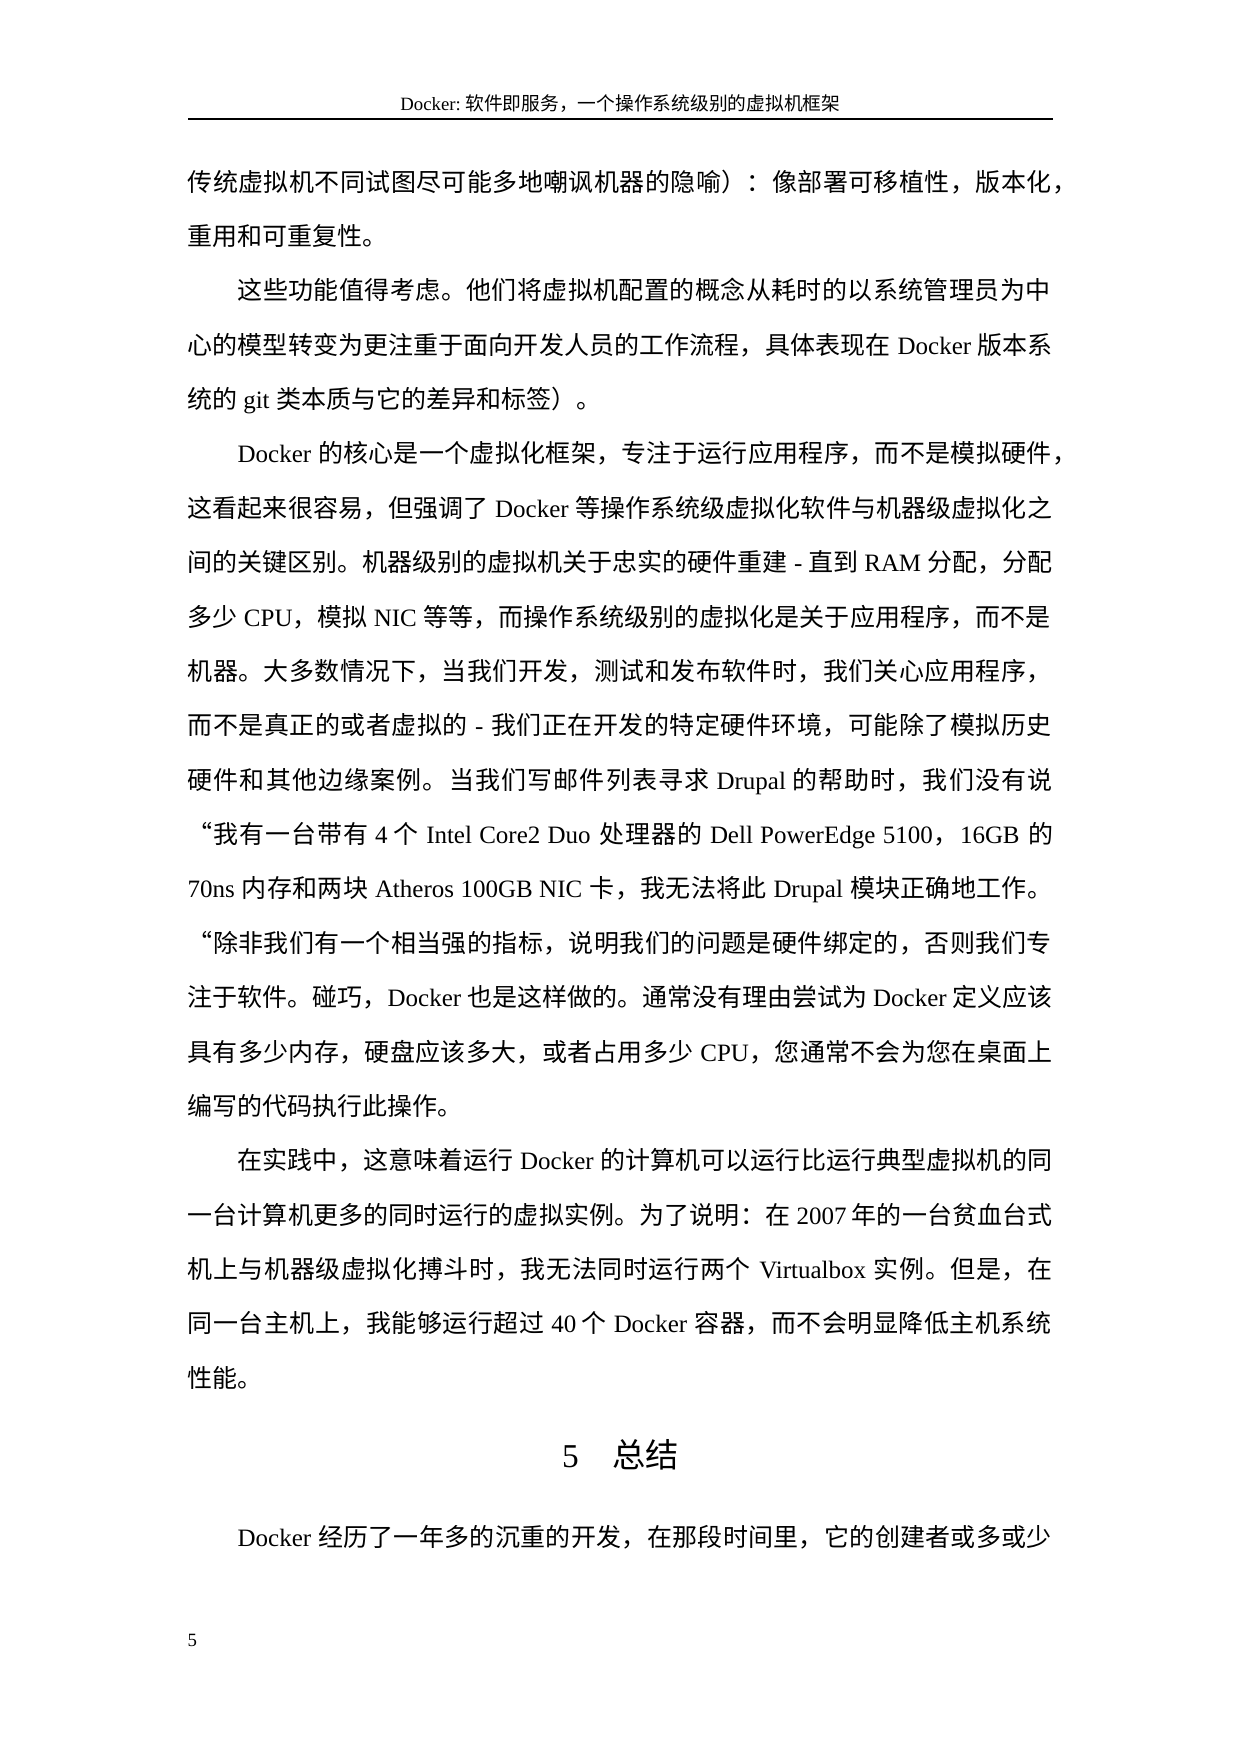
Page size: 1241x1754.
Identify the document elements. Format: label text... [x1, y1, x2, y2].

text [187, 162, 1053, 253]
text 总结 [187, 1429, 1053, 1477]
text 这些功能值得考虑。他们将虚拟机配置的概念从耗时的以系统管理员为中心的模型转变为更注重于面向开发人员的工作流程，具体表现在 Docker 版本系统的 git 类本质与它的差异和标签）。 [187, 271, 1053, 416]
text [187, 1517, 1053, 1554]
text 在实践中，这意味着运行 Docker 的计算机可以运行比运行典型虚拟机的同一台计算机更多的同时运行的虚拟实例。为了说明：在2007年的一台贫血台式机上与机器级虚拟化搏斗时，我无法同时运行两个 Virtualbox 实例。但是，在同一台主机上，我能够运行超过40个 Docker 容器，而不会明显降低主机系统性能。 [187, 1141, 1053, 1394]
text Docker 的核心是一个虚拟化框架，专注于运行应用程序，而不是模拟硬件，这看起来很容易，但强调了 Docker 等操作系统级虚拟化软件与机器级虚拟化之间的关键区别。机器级别的虚拟机关于忠实的硬件重建 - 直到 RAM 分配，分配多少 CPU，模拟 NIC 等等，而操作系统级别的虚拟化是关于应用程序，而不是机器。大多数情况下，当我们开发，测试和发布软件时，我们关心应用程序，而不是真正的或者虚拟的 - 我们正在开发的特定硬件环境，可能除了模拟历史硬件和其他边缘案例。当我们写邮件列表寻求Drupal的帮助时，我们没有说“我有一台带有4个 Intel Core2 Duo 处理器的 Dell PowerEdge 5100，16GB 的 70ns 内存和两块 Atheros 100GB NIC 卡，我无法将此 Drupal 模块正确地工作。“除非我们有一个相当强的指标，说明我们的问题是硬件绑定的，否则我们专注于软件。碰巧，Docker 也是这样做的。通常没有理由尝试为 Docker 定义应该具有多少内存，硬盘应该多大，或者占用多少 CPU，您通常不会为您在桌面上编写的代码执行此操作。 [187, 434, 1053, 1123]
